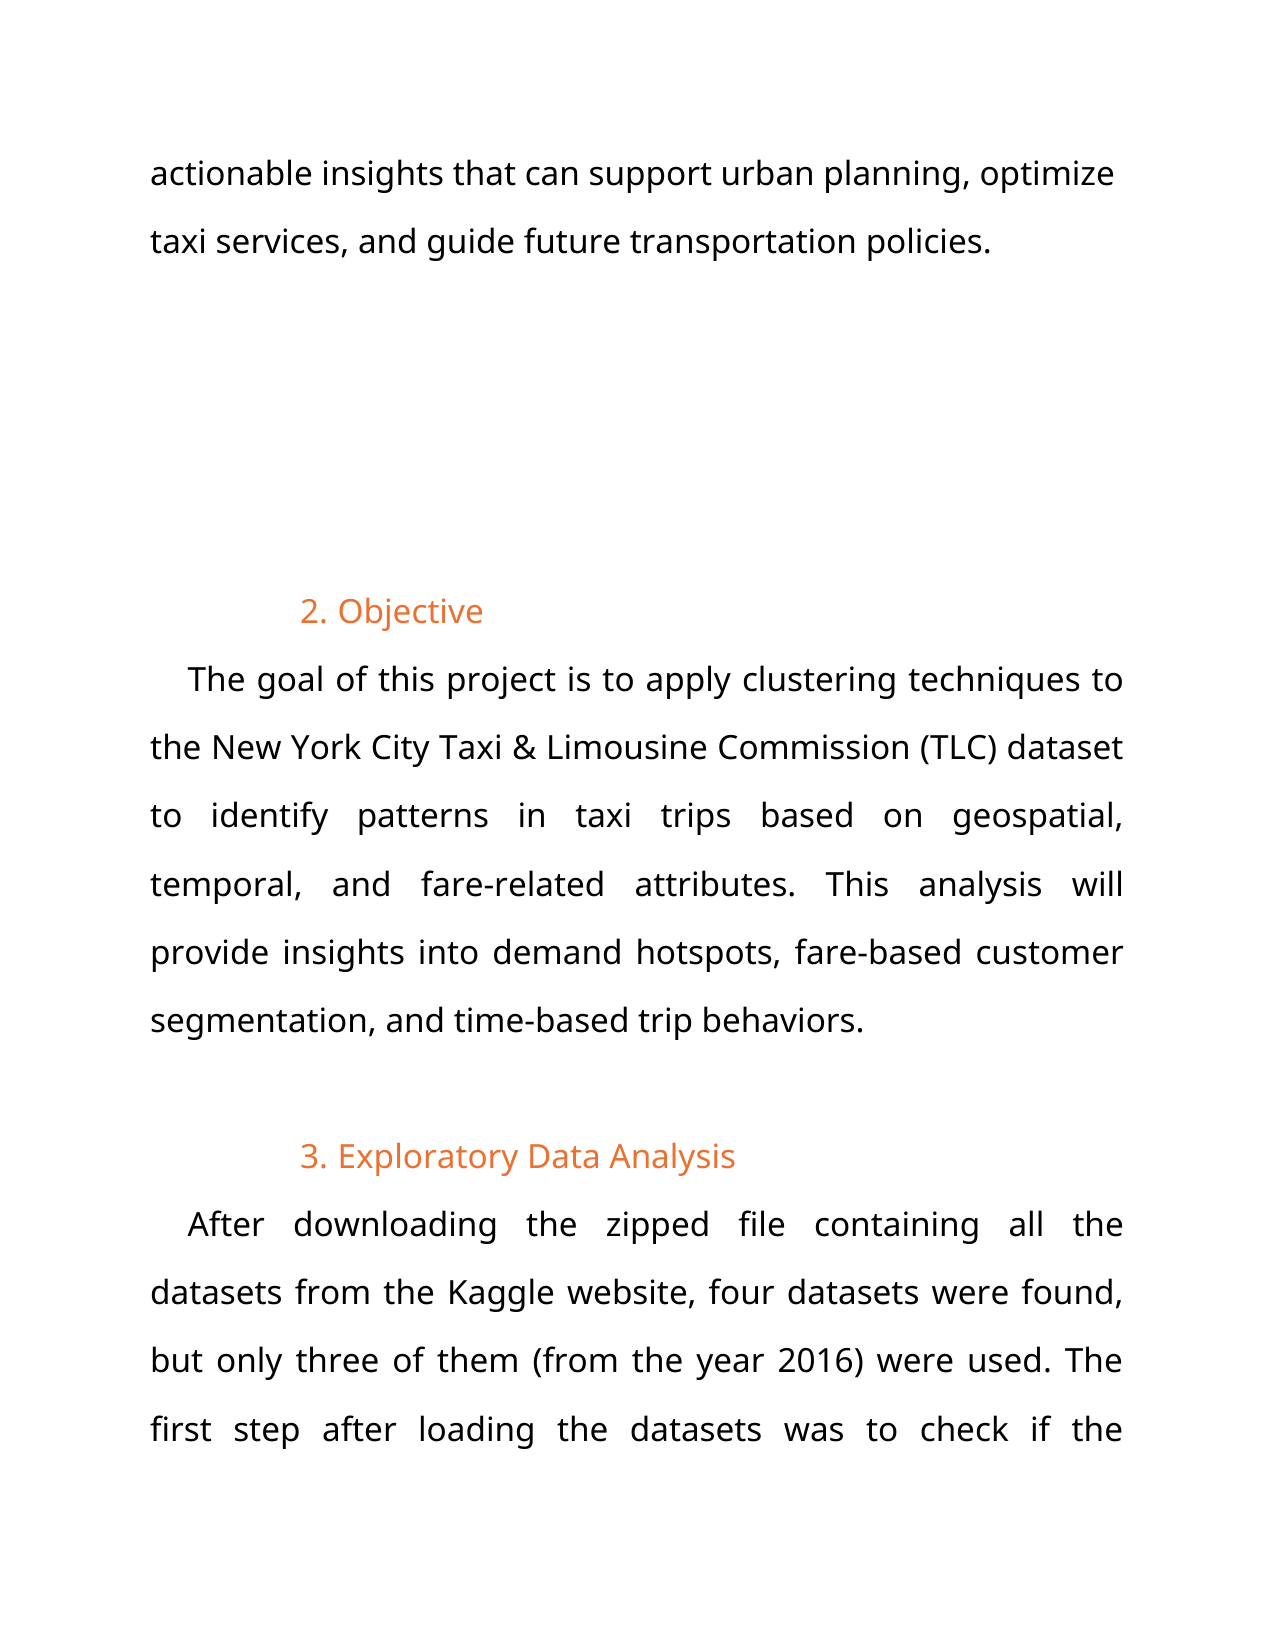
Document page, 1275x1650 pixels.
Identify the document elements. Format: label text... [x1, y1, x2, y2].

text The goal of this project is to apply clustering techniques to the New York City Taxi & Limousine Commission (TLC) dataset to identify patterns in taxi trips based on geospatial, temporal, and fare-related attributes. This analysis will provide insights into demand hotspots, fare-based customer segmentation, and time-based trip behaviors. [150, 656, 1125, 1042]
list Objective [300, 588, 1125, 633]
list Exploratory Data Analysis [300, 1133, 1125, 1178]
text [150, 150, 1125, 263]
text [150, 1201, 1125, 1451]
